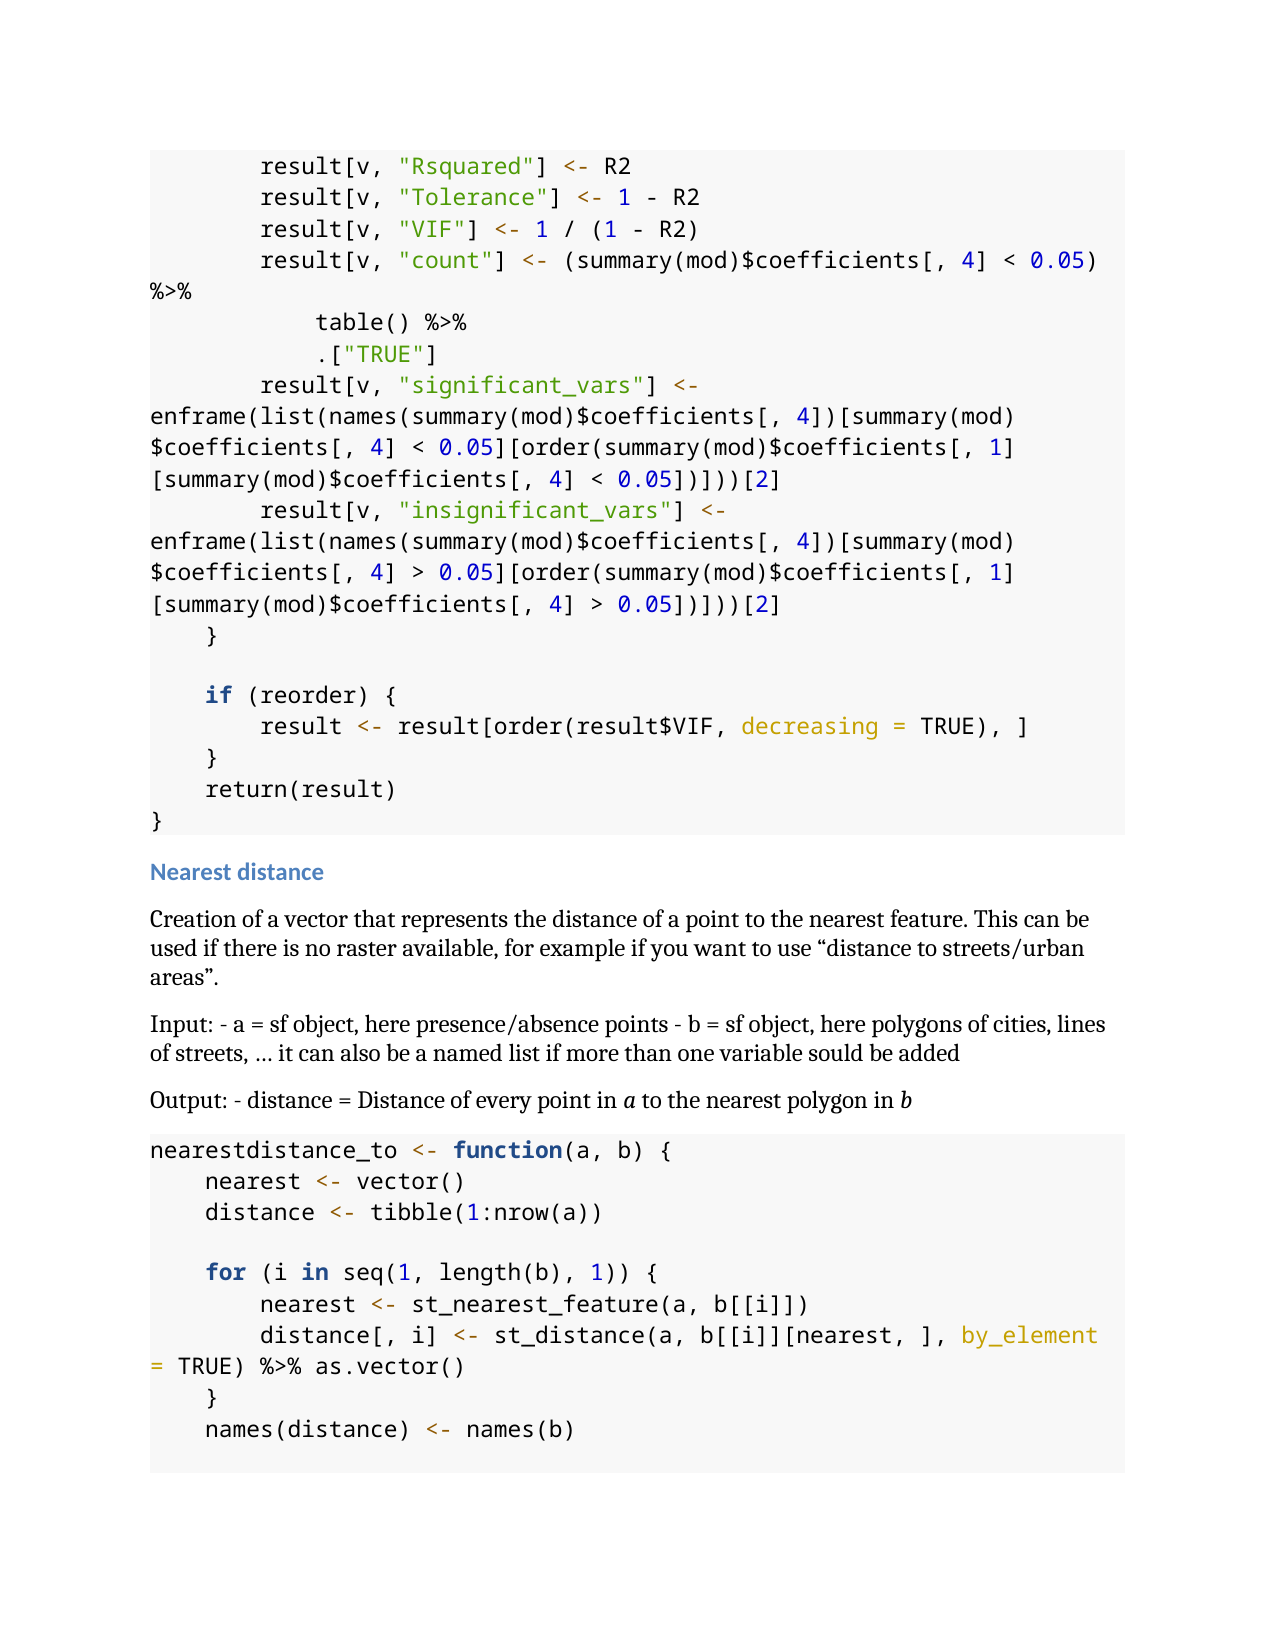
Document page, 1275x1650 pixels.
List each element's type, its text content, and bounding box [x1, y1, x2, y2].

text Output: - distance = Distance of every point in a to the nearest polygon in b [150, 1086, 1125, 1115]
subtitle Nearest distance [150, 856, 1125, 886]
text Creation of a vector that represents the distance of a point to the nearest feature. This can be used if there is no raster available, for example if you want to use “distance to streets/urban areas”. [150, 905, 1125, 991]
text Input: - a = sf object, here presence/absence points - b = sf object, here polygons of cities, lines of streets, … it can also be a named list if more than one variable sould be added [150, 1010, 1125, 1068]
